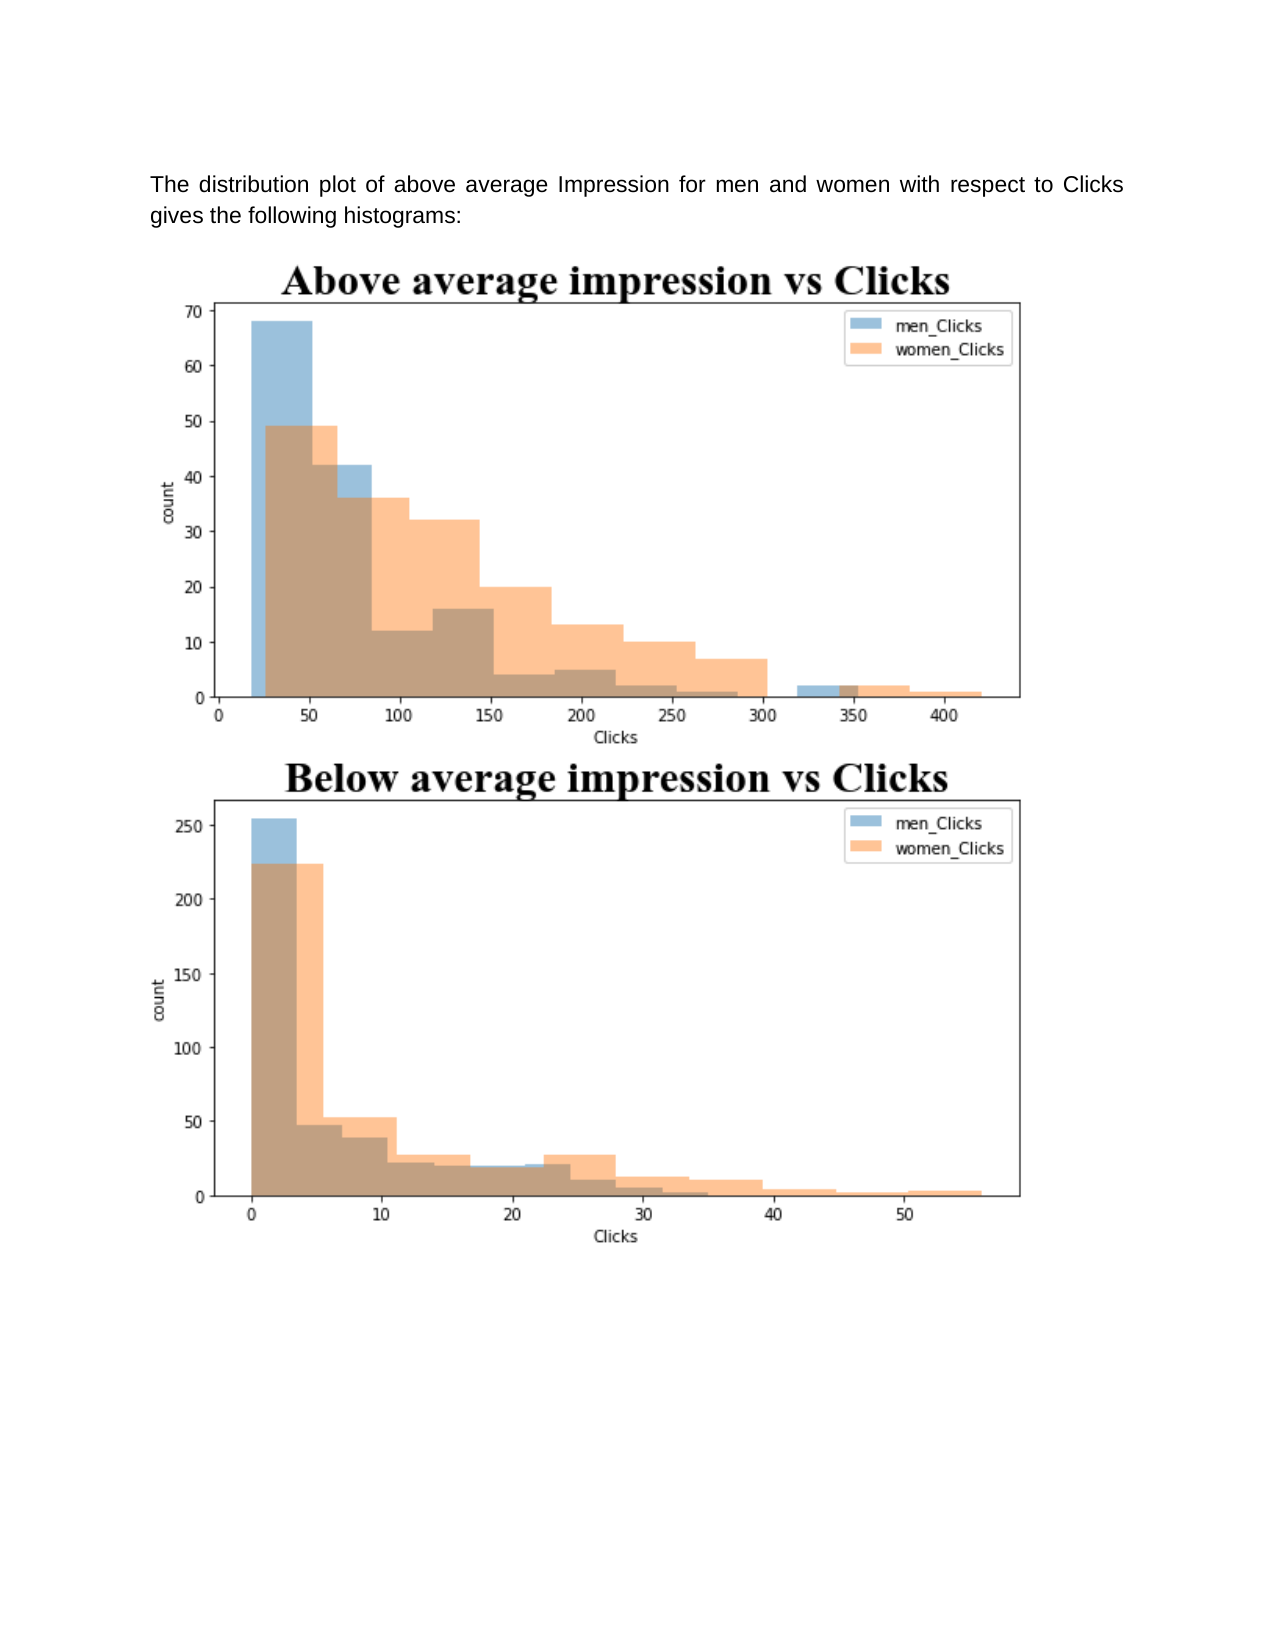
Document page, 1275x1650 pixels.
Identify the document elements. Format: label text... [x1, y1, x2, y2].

picture [150, 254, 1057, 1252]
text The distribution plot of above average Impression for men and women with respect to Clicks gives the following histograms: [150, 171, 1125, 229]
